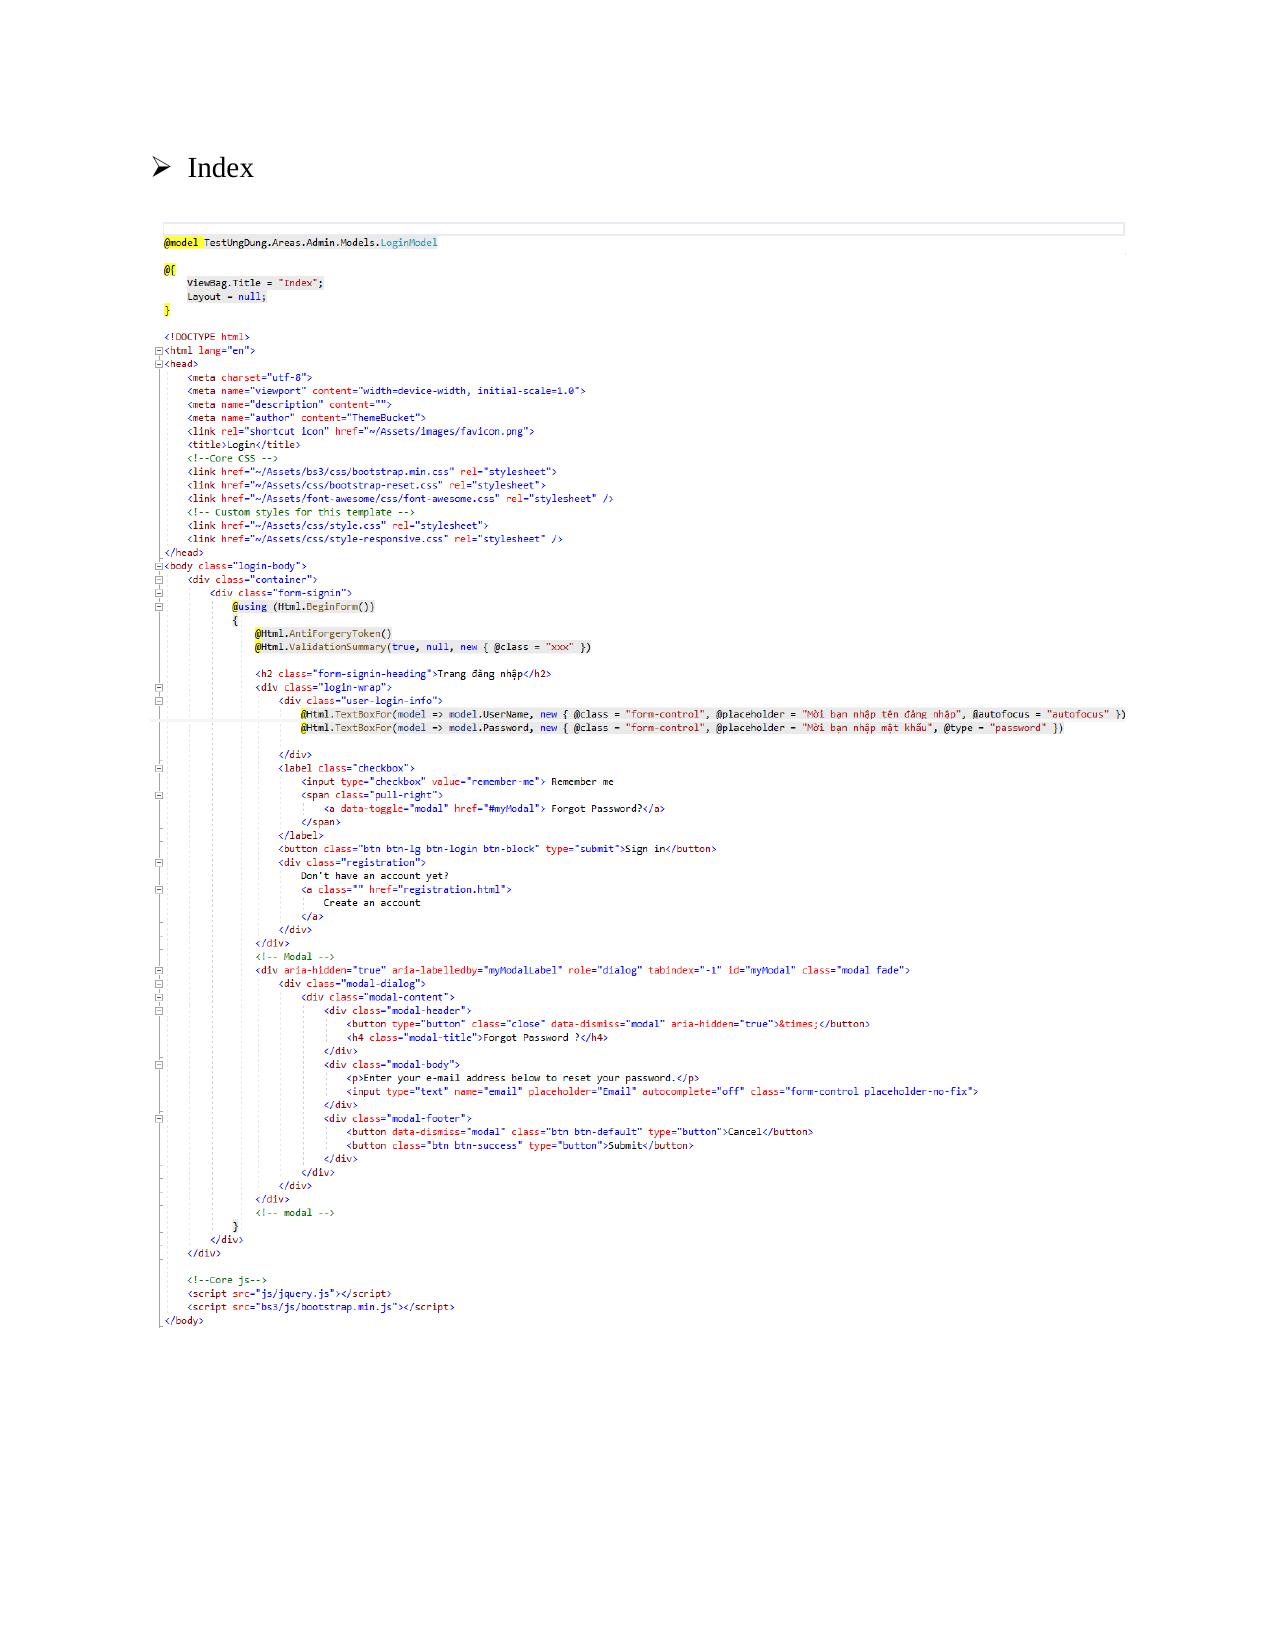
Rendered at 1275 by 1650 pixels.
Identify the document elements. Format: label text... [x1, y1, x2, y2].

list Index [150, 150, 1125, 184]
picture [150, 222, 1125, 1336]
